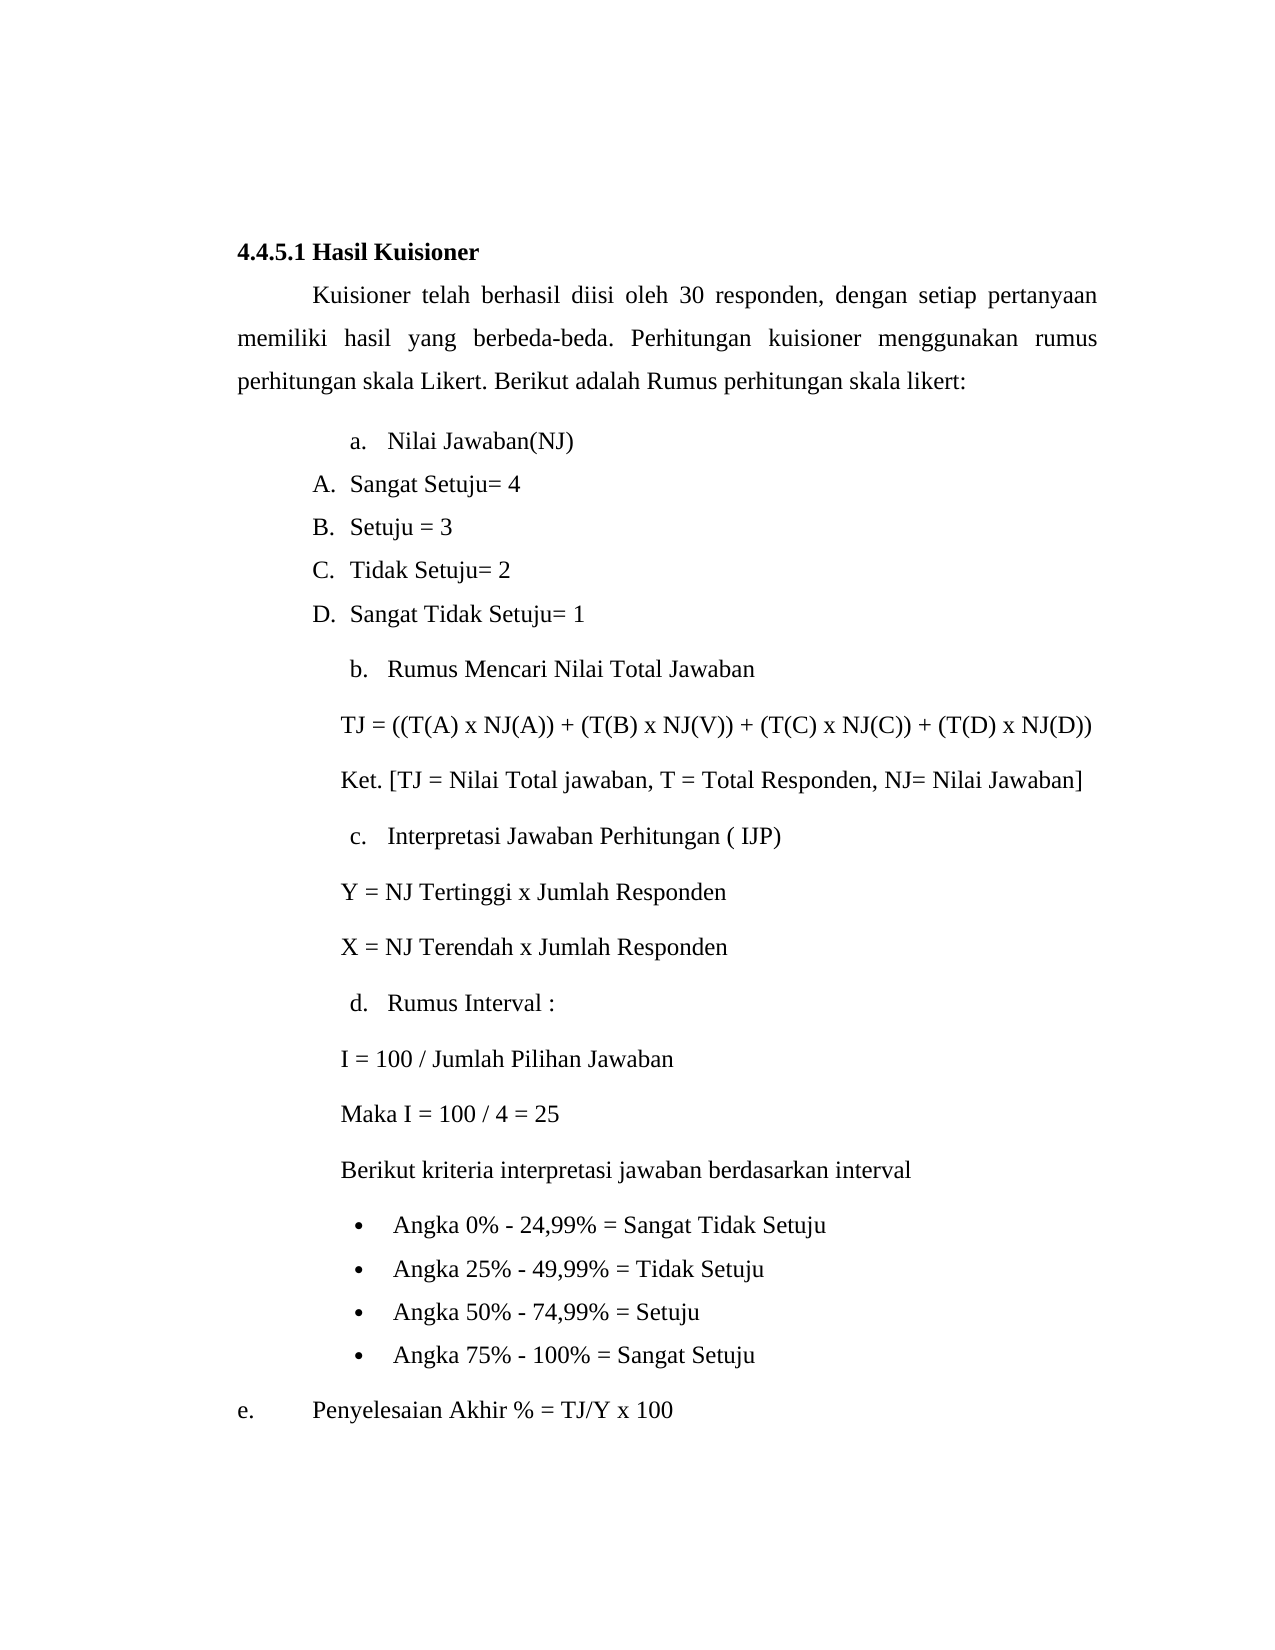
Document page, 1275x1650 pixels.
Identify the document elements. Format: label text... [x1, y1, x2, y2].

list Tidak Setuju= 2 [312, 556, 1098, 584]
list Angka 25% - 49,99% = Tidak Setuju [355, 1254, 1098, 1282]
text Kuisioner telah berhasil diisi oleh 30 responden, dengan setiap pertanyaan memiliki hasil yang berbeda-beda. Perhitungan kuisioner menggunakan rumus perhitungan skala Likert. Berikut adalah Rumus perhitungan skala likert: [237, 280, 1098, 395]
list Angka 75% - 100% = Sangat Setuju [355, 1340, 1098, 1369]
text Ket. [TJ = Nilai Total jawaban, T = Total Responden, NJ= Nilai Jawaban] [340, 766, 1098, 794]
text I = 100 / Jumlah Pilihan Jawaban [340, 1044, 1098, 1072]
list Sangat Setuju= 4 [312, 469, 1098, 498]
list Rumus Mencari Nilai Total Jawaban [349, 654, 1098, 683]
text X = NJ Terendah x Jumlah Responden [340, 932, 1098, 961]
list Nilai Jawaban(NJ) [349, 426, 1098, 455]
list Angka 0% - 24,99% = Sangat Tidak Setuju [355, 1211, 1098, 1239]
text e. Penyelesaian Akhir % = TJ/Y x 100 [237, 1396, 1098, 1424]
text TJ = ((T(A) x NJ(A)) + (T(B) x NJ(V)) + (T(C) x NJ(C)) + (T(D) x NJ(D)) [340, 710, 1098, 739]
text 4.4.5.1 Hasil Kuisioner [237, 237, 1098, 266]
list Interpretasi Jawaban Perhitungan ( IJP) [349, 821, 1098, 850]
list Rumus Interval : [349, 988, 1098, 1017]
text Maka I = 100 / 4 = 25 [340, 1099, 1098, 1128]
text Berikut kriteria interpretasi jawaban berdasarkan interval [281, 1155, 1098, 1184]
list Angka 50% - 74,99% = Setuju [355, 1297, 1098, 1326]
list Setuju = 3 [312, 512, 1098, 541]
list Sangat Tidak Setuju= 1 [312, 599, 1098, 627]
text Y = NJ Tertinggi x Jumlah Responden [340, 877, 1098, 906]
